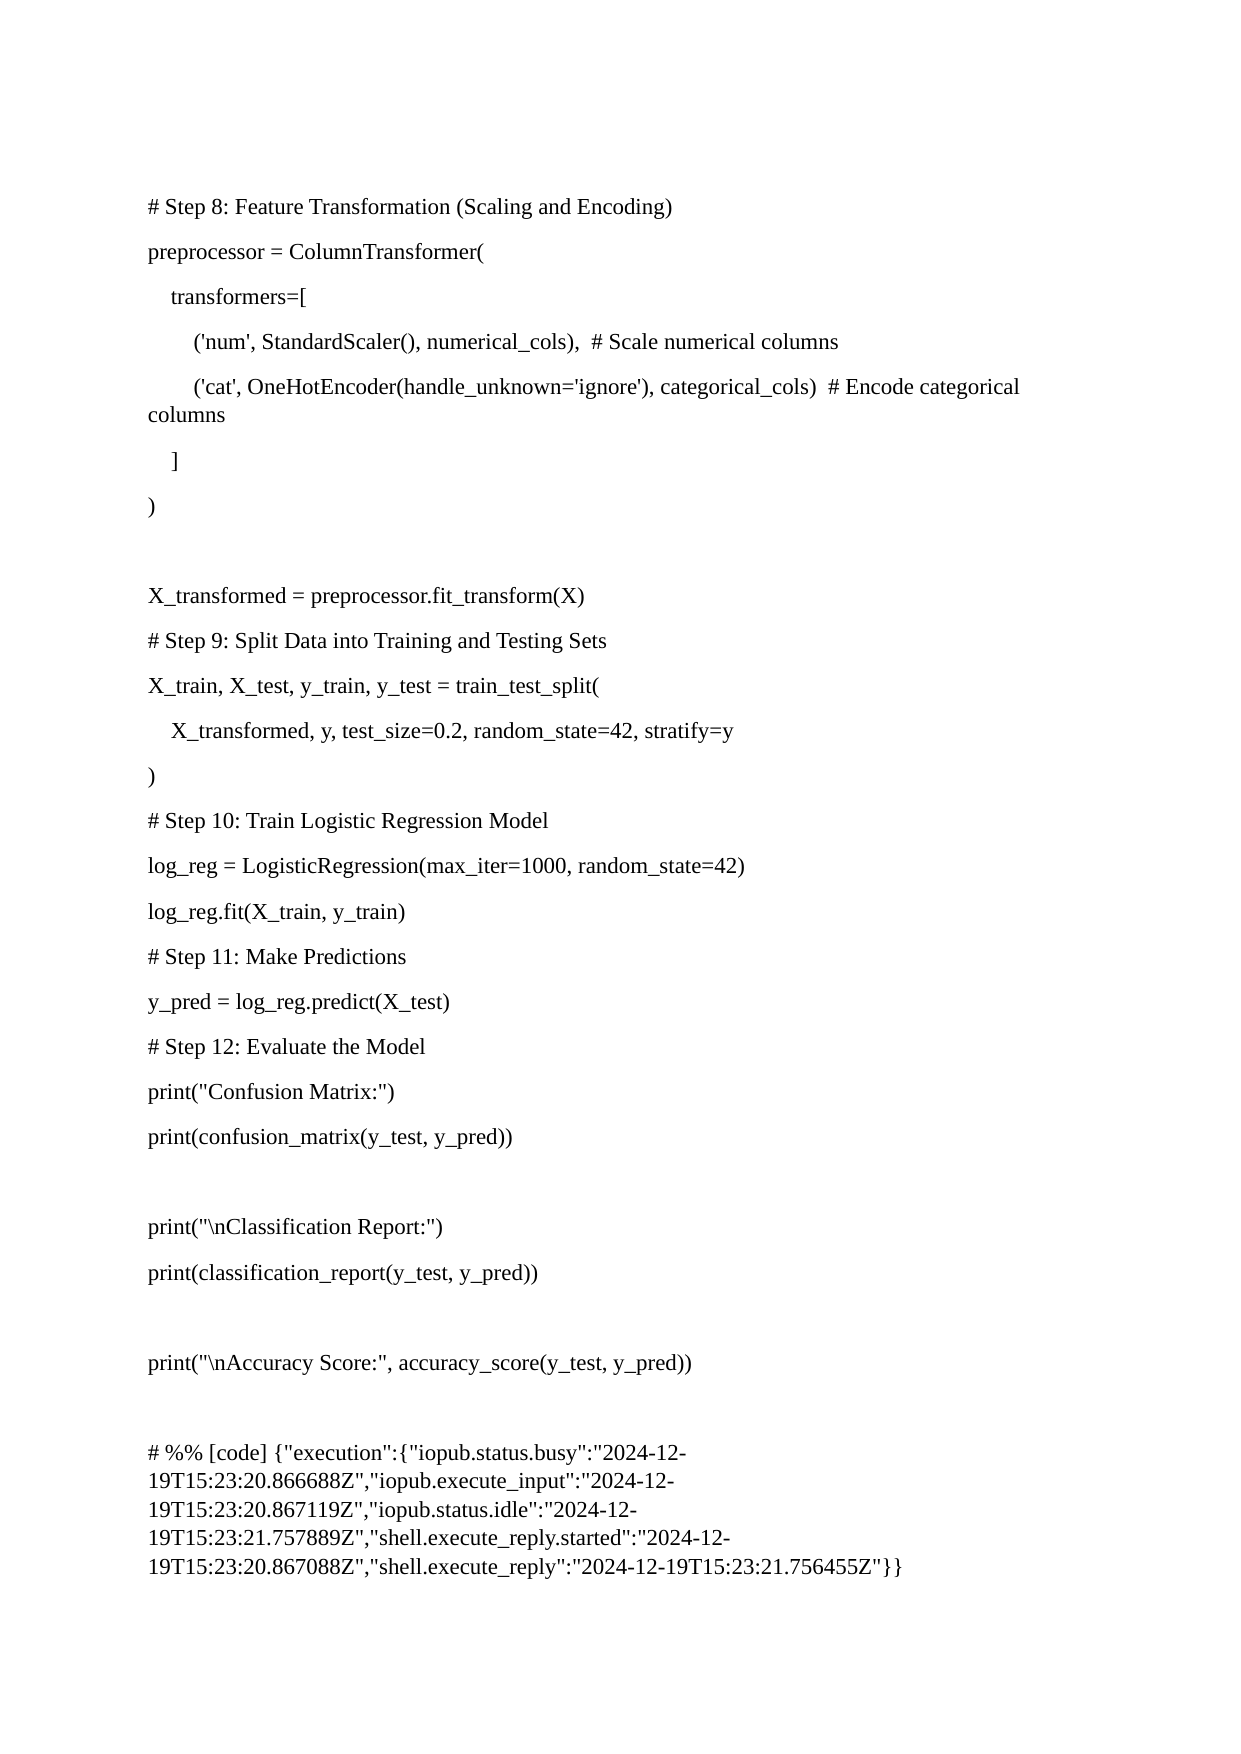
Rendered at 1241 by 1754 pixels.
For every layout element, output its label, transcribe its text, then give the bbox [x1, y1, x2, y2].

text # Step 9: Split Data into Training and Testing Sets [148, 627, 1093, 653]
text ] [148, 447, 1093, 473]
text print("\nClassification Report:") [148, 1213, 1093, 1240]
text log_reg = LogisticRegression(max_iter=1000, random_state=42) [148, 853, 1093, 879]
text y_pred = log_reg.predict(X_test) [148, 988, 1093, 1014]
text X_transformed, y, test_size=0.2, random_state=42, stratify=y [148, 717, 1093, 744]
text # Step 8: Feature Transformation (Scaling and Encoding) [148, 193, 1093, 219]
text ) [148, 492, 1093, 518]
text transformers=[ [148, 283, 1093, 309]
text X_transformed = preprocessor.fit_transform(X) [148, 582, 1093, 608]
text ('cat', OneHotEncoder(handle_unknown='ignore'), categorical_cols) # Encode categorical columns [148, 373, 1093, 428]
text print("Confusion Matrix:") [148, 1078, 1093, 1104]
text ('num', StandardScaler(), numerical_cols), # Scale numerical columns [148, 328, 1093, 354]
text # Step 11: Make Predictions [148, 943, 1093, 969]
text print("\nAccuracy Score:", accuracy_score(y_test, y_pred)) [148, 1349, 1093, 1375]
text print(confusion_matrix(y_test, y_pred)) [148, 1123, 1093, 1149]
text log_reg.fit(X_train, y_train) [148, 898, 1093, 924]
text # Step 10: Train Logistic Regression Model [148, 807, 1093, 834]
text print(classification_report(y_test, y_pred)) [148, 1258, 1093, 1285]
text X_train, X_test, y_train, y_test = train_test_split( [148, 672, 1093, 698]
text ) [148, 762, 1093, 789]
text # Step 12: Evaluate the Model [148, 1033, 1093, 1059]
text # %% [code] {"execution":{"iopub.status.busy":"2024-12-19T15:23:20.866688Z","iopub.execute_input":"2024-12-19T15:23:20.867119Z","iopub.status.idle":"2024-12-19T15:23:21.757889Z","shell.execute_reply.started":"2024-12-19T15:23:20.867088Z","shell.execute_reply":"2024-12-19T15:23:21.756455Z"}} [148, 1439, 1093, 1579]
text preprocessor = ColumnTransformer( [148, 238, 1093, 264]
